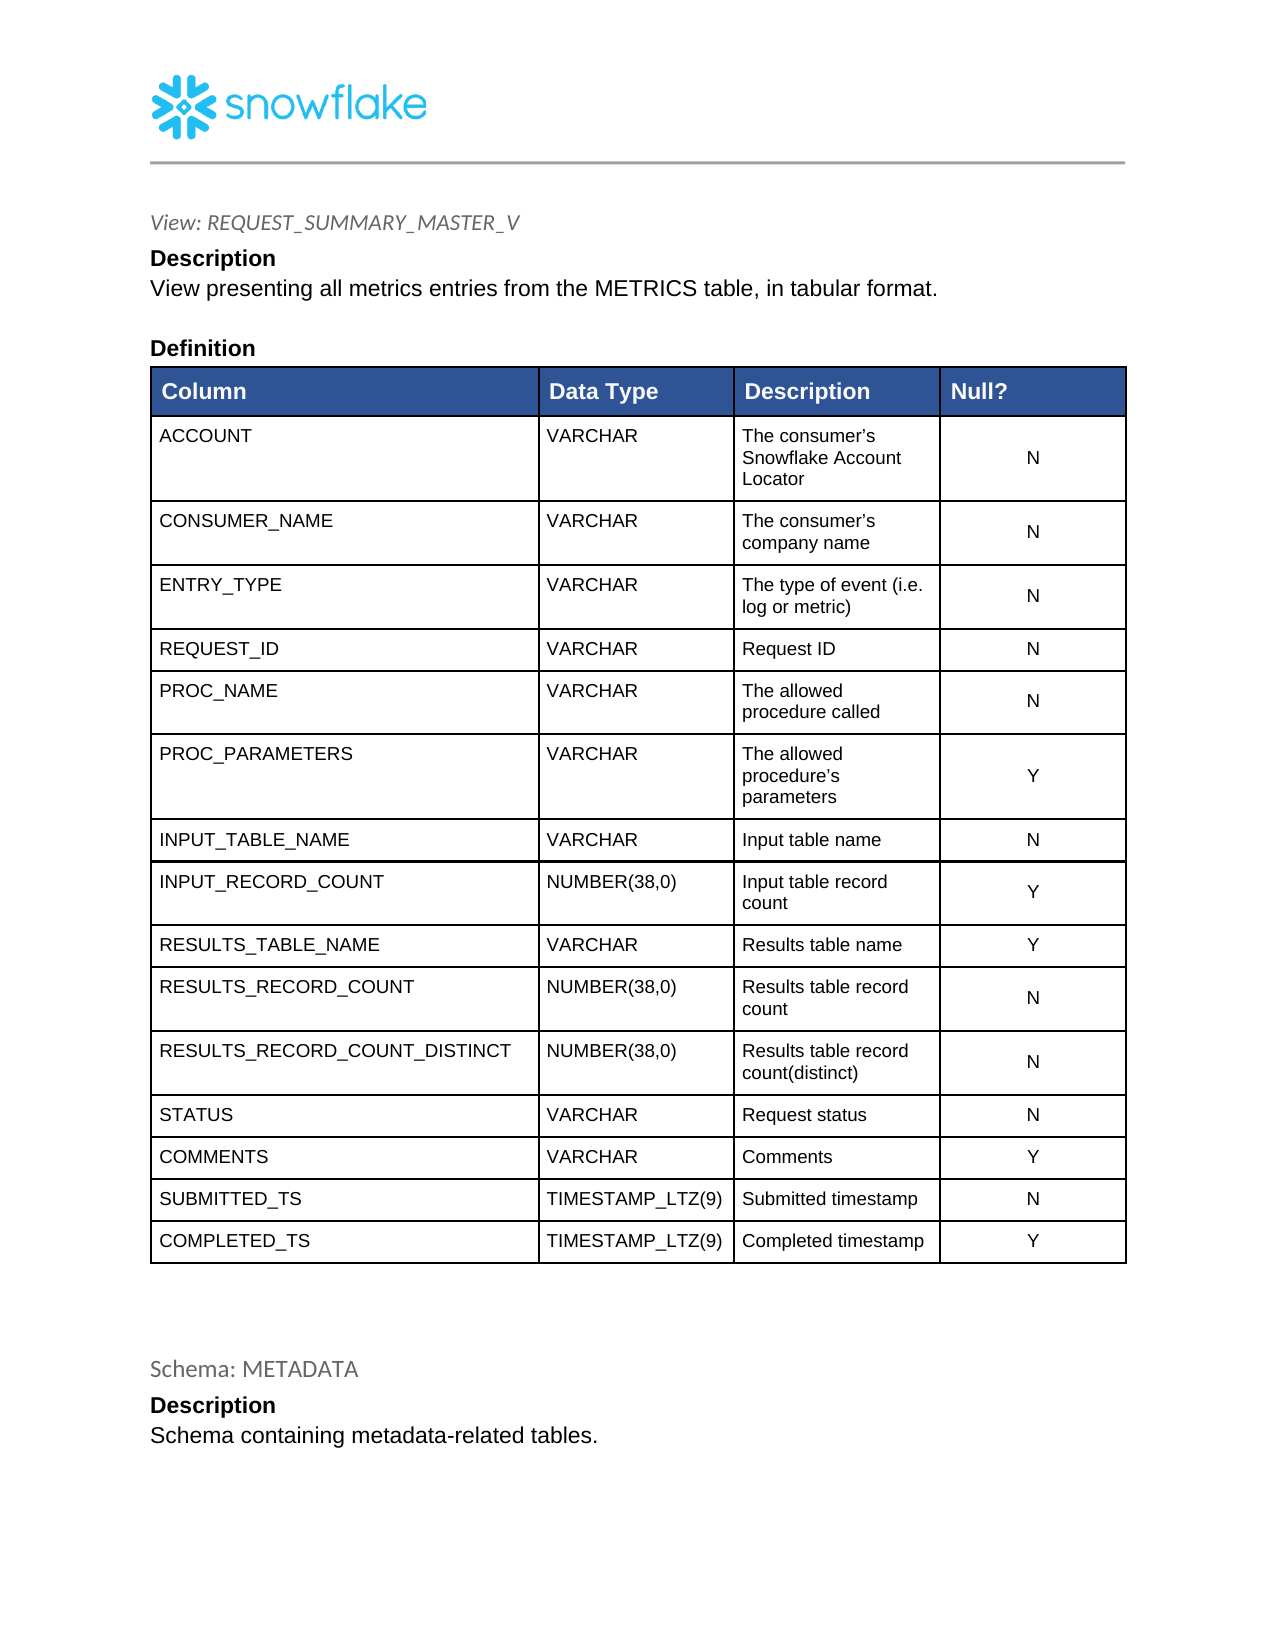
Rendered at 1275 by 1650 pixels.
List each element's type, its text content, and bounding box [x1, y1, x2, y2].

table_cell Results table record count [735, 968, 939, 1030]
table_cell The type of event (i.e. log or metric) [735, 566, 939, 627]
table_cell Y [941, 1138, 1125, 1178]
table_cell Completed timestamp [735, 1222, 939, 1262]
picture [150, 75, 427, 141]
table_cell Request ID [735, 630, 939, 669]
table_cell Input table name [735, 820, 939, 860]
table_cell VARCHAR [540, 1096, 733, 1136]
table_cell The consumer’s company name [735, 502, 939, 564]
table_header Description [735, 368, 939, 415]
table_cell VARCHAR [540, 672, 733, 733]
table_cell N [941, 672, 1125, 733]
text Schema containing metadata-related tables. [150, 1422, 1125, 1448]
table_header Data Type [540, 368, 733, 415]
table_cell The consumer’s Snowflake Account Locator [735, 417, 939, 500]
table_cell VARCHAR [540, 630, 733, 669]
table_cell N [941, 1096, 1125, 1136]
table_cell COMMENTS [152, 1138, 538, 1178]
table_cell N [941, 566, 1125, 627]
text Definition [150, 335, 1125, 362]
table_cell Y [941, 735, 1125, 818]
table_cell Y [941, 926, 1125, 966]
table_cell The allowed procedure called [735, 672, 939, 733]
table_cell RESULTS_TABLE_NAME [152, 926, 538, 966]
table_cell N [941, 1032, 1125, 1093]
table_header Null? [941, 368, 1125, 415]
subtitle View: REQUEST_SUMMARY_MASTER_V [150, 208, 1125, 236]
subtitle Schema: METADATA [150, 1353, 1125, 1383]
table_cell COMPLETED_TS [152, 1222, 538, 1262]
table_cell RESULTS_RECORD_COUNT [152, 968, 538, 1030]
table_cell VARCHAR [540, 566, 733, 627]
text Description [150, 1392, 1125, 1418]
table_cell Comments [735, 1138, 939, 1178]
table_cell ENTRY_TYPE [152, 566, 538, 627]
table_cell TIMESTAMP_LTZ(9) [540, 1180, 733, 1220]
table_cell TIMESTAMP_LTZ(9) [540, 1222, 733, 1262]
table_cell VARCHAR [540, 417, 733, 500]
table_cell STATUS [152, 1096, 538, 1136]
table_cell Results table name [735, 926, 939, 966]
table_cell VARCHAR [540, 820, 733, 860]
table_cell INPUT_TABLE_NAME [152, 820, 538, 860]
table_cell VARCHAR [540, 735, 733, 818]
table_cell NUMBER(38,0) [540, 1032, 733, 1093]
table_cell The allowed procedure’s parameters [735, 735, 939, 818]
table_cell NUMBER(38,0) [540, 863, 733, 924]
text View presenting all metrics entries from the METRICS table, in tabular format. [150, 275, 1125, 301]
table_cell PROC_NAME [152, 672, 538, 733]
table_cell CONSUMER_NAME [152, 502, 538, 564]
table_cell INPUT_RECORD_COUNT [152, 863, 538, 924]
table_cell PROC_PARAMETERS [152, 735, 538, 818]
table_header Column [152, 368, 538, 415]
table_cell N [941, 1180, 1125, 1220]
table_cell ACCOUNT [152, 417, 538, 500]
table_cell VARCHAR [540, 926, 733, 966]
table_cell N [941, 417, 1125, 500]
table_cell SUBMITTED_TS [152, 1180, 538, 1220]
table_cell REQUEST_ID [152, 630, 538, 669]
table_cell RESULTS_RECORD_COUNT_DISTINCT [152, 1032, 538, 1093]
table_cell Request status [735, 1096, 939, 1136]
table_cell N [941, 630, 1125, 669]
table_cell Y [941, 1222, 1125, 1262]
table_cell Input table record count [735, 863, 939, 924]
table_cell NUMBER(38,0) [540, 968, 733, 1030]
table_cell Submitted timestamp [735, 1180, 939, 1220]
table_cell N [941, 502, 1125, 564]
table_cell Y [941, 863, 1125, 924]
table_cell VARCHAR [540, 1138, 733, 1178]
table_cell N [941, 820, 1125, 860]
table_cell Results table record count(distinct) [735, 1032, 939, 1093]
text Description [150, 245, 1125, 271]
table_cell N [941, 968, 1125, 1030]
table_cell VARCHAR [540, 502, 733, 564]
